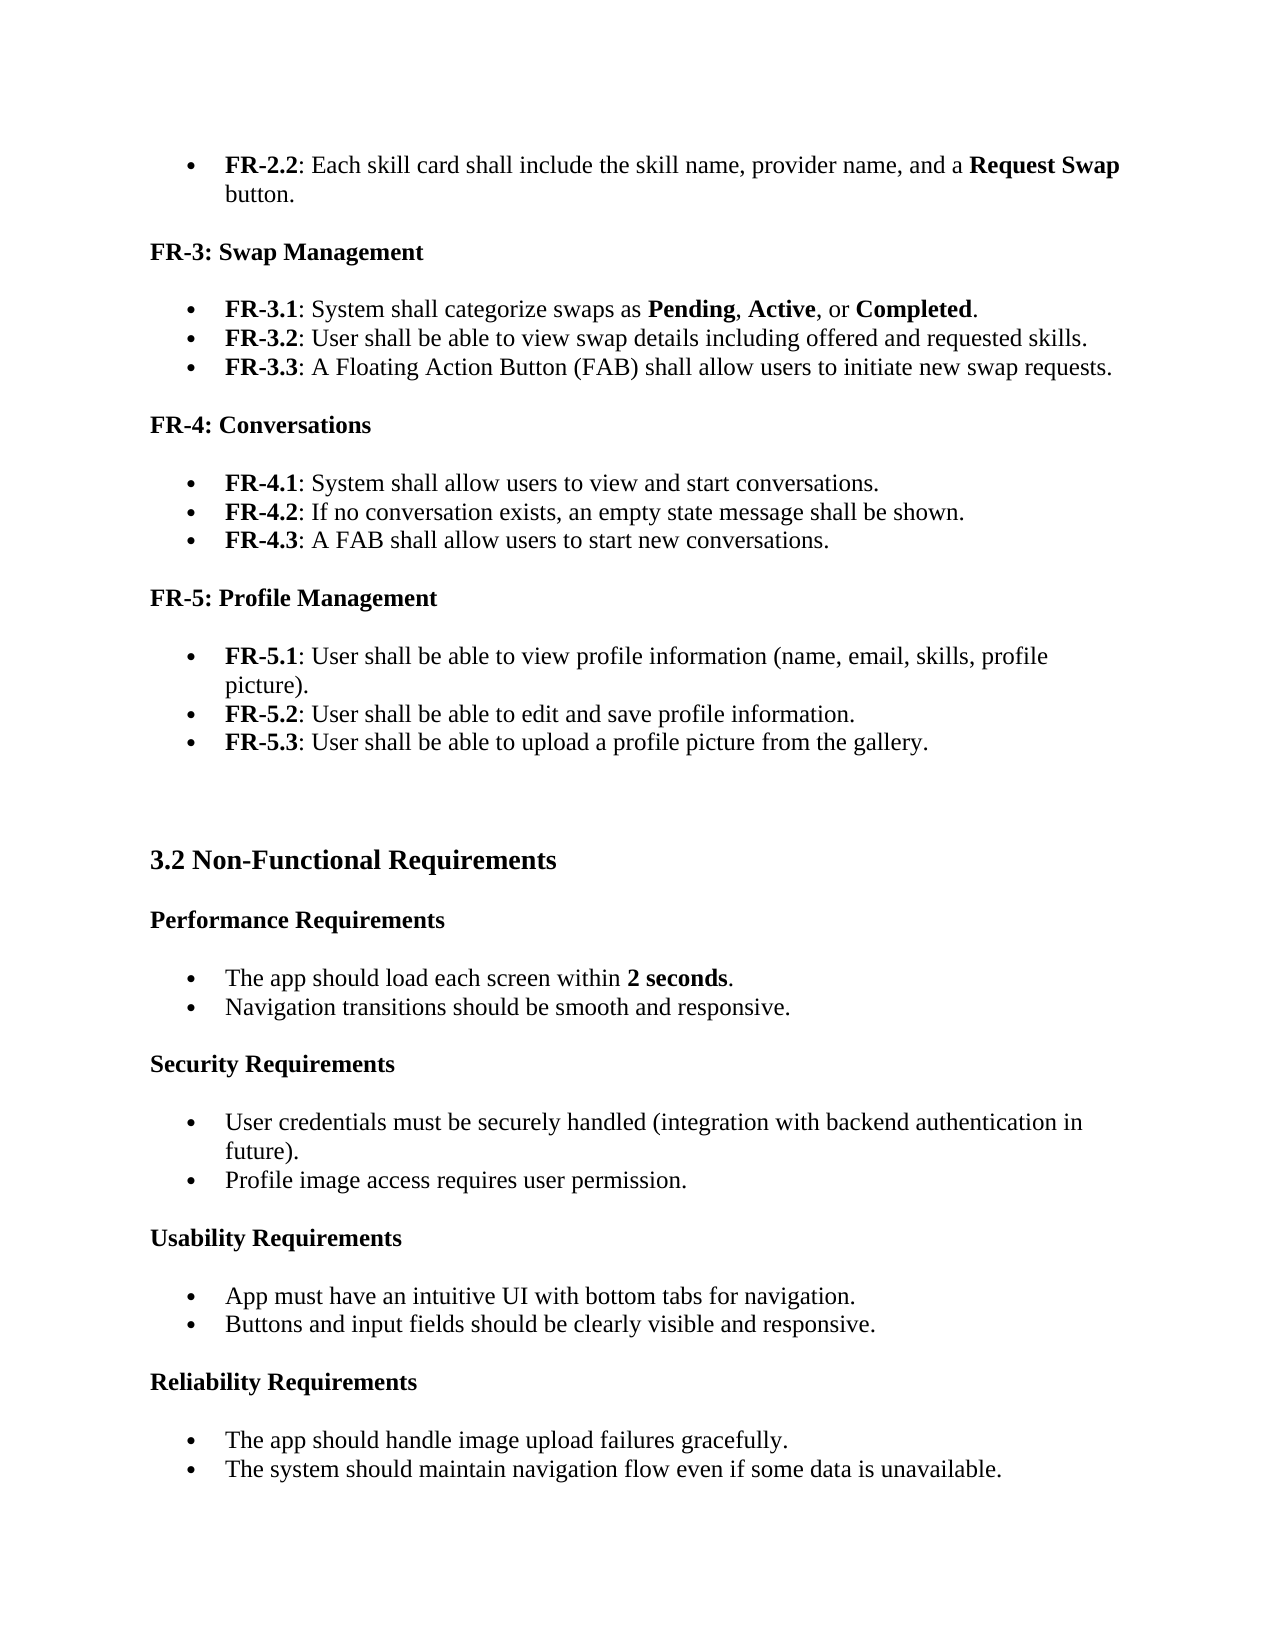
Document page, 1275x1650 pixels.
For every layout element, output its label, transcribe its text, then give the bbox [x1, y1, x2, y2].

text FR-5: Profile Management [150, 583, 1125, 612]
list FR-2.2: Each skill card shall include the skill name, provider name, and a Request Swap button. [187, 150, 1125, 207]
list Profile image access requires user permission. [187, 1165, 1125, 1194]
list FR-5.3: User shall be able to upload a profile picture from the gallery. [187, 727, 1125, 756]
list FR-5.2: User shall be able to edit and save profile information. [187, 699, 1125, 727]
text Reliability Requirements [150, 1367, 1125, 1396]
list The app should load each screen within 2 seconds. [187, 963, 1125, 992]
text Security Requirements [150, 1049, 1125, 1078]
list FR-3.1: System shall categorize swaps as Pending, Active, or Completed. [187, 294, 1125, 323]
text FR-4: Conversations [150, 410, 1125, 439]
list The app should handle image upload failures gracefully. [187, 1425, 1125, 1454]
text Usability Requirements [150, 1223, 1125, 1252]
list FR-4.3: A FAB shall allow users to start new conversations. [187, 525, 1125, 554]
list Buttons and input fields should be clearly visible and responsive. [187, 1309, 1125, 1338]
list App must have an intuitive UI with bottom tabs for navigation. [187, 1281, 1125, 1309]
list User credentials must be securely handled (integration with backend authentication in future). [187, 1107, 1125, 1165]
list FR-3.2: User shall be able to view swap details including offered and requested skills. [187, 323, 1125, 352]
text Performance Requirements [150, 905, 1125, 934]
list FR-4.1: System shall allow users to view and start conversations. [187, 468, 1125, 497]
text 3.2 Non-Functional Requirements [150, 843, 1125, 876]
list FR-3.3: A Floating Action Button (FAB) shall allow users to initiate new swap requests. [187, 352, 1125, 381]
text FR-3: Swap Management [150, 237, 1125, 265]
list Navigation transitions should be smooth and responsive. [187, 992, 1125, 1020]
list FR-4.2: If no conversation exists, an empty state message shall be shown. [187, 497, 1125, 525]
list FR-5.1: User shall be able to view profile information (name, email, skills, profile picture). [187, 641, 1125, 699]
list The system should maintain navigation flow even if some data is unavailable. [187, 1454, 1125, 1483]
